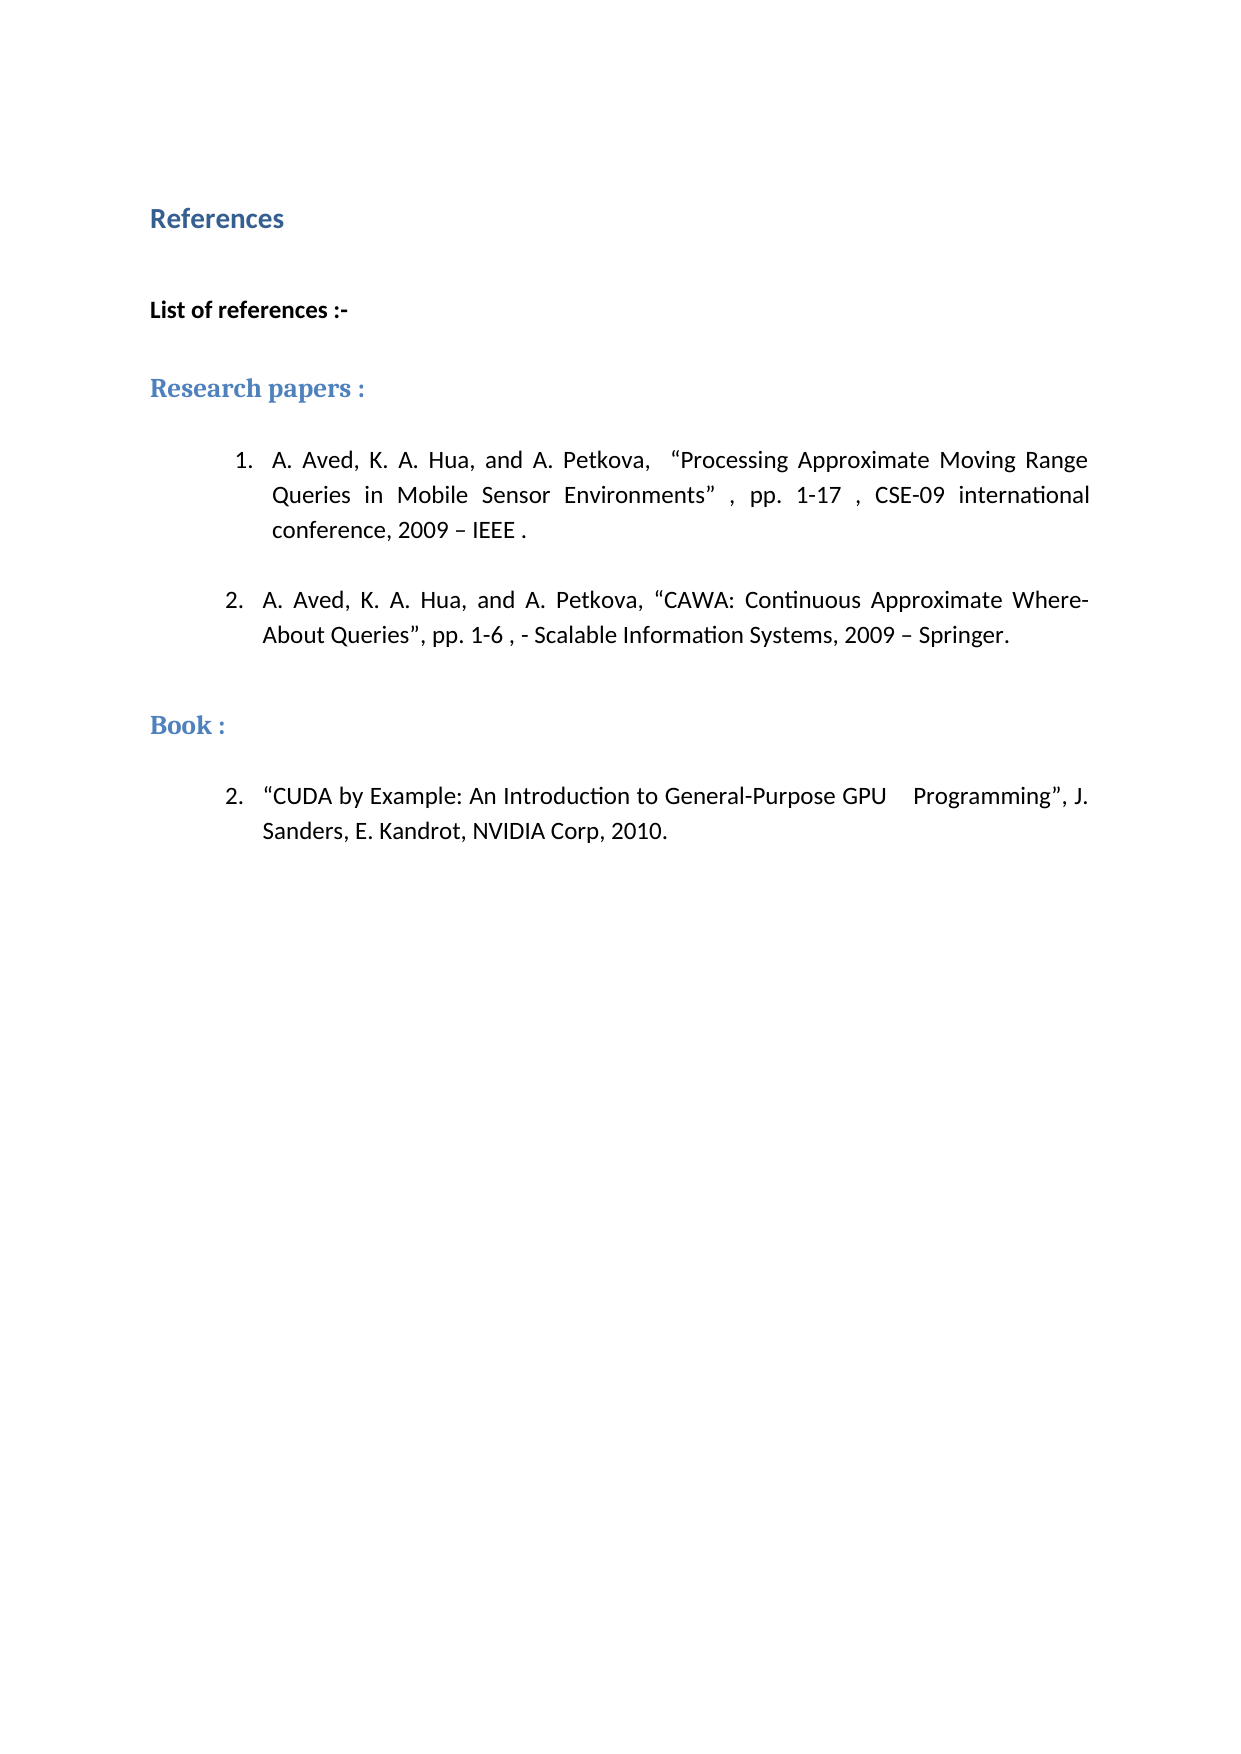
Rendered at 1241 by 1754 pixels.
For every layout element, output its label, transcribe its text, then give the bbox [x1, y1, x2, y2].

list A. Aved, K. A. Hua, and A. Petkova, “CAWA: Continuous Approximate Where-About Queries”, pp. 1-6 , - Scalable Information Systems, 2009 – Springer. [225, 584, 1090, 649]
subtitle Research papers : [150, 373, 1090, 404]
subtitle Book : [150, 710, 1090, 741]
text List of references :- [150, 294, 1090, 324]
list “CUDA by Example: An Introduction to General-Purpose GPU Programming”, J. Sanders, E. Kandrot, NVIDIA Corp, 2010. [225, 780, 1090, 846]
subtitle References [150, 200, 1090, 236]
list A. Aved, K. A. Hua, and A. Petkova, “Processing Approximate Moving Range Queries in Mobile Sensor Environments” , pp. 1-17 , CSE-09 international conference, 2009 – IEEE . [234, 444, 1090, 544]
